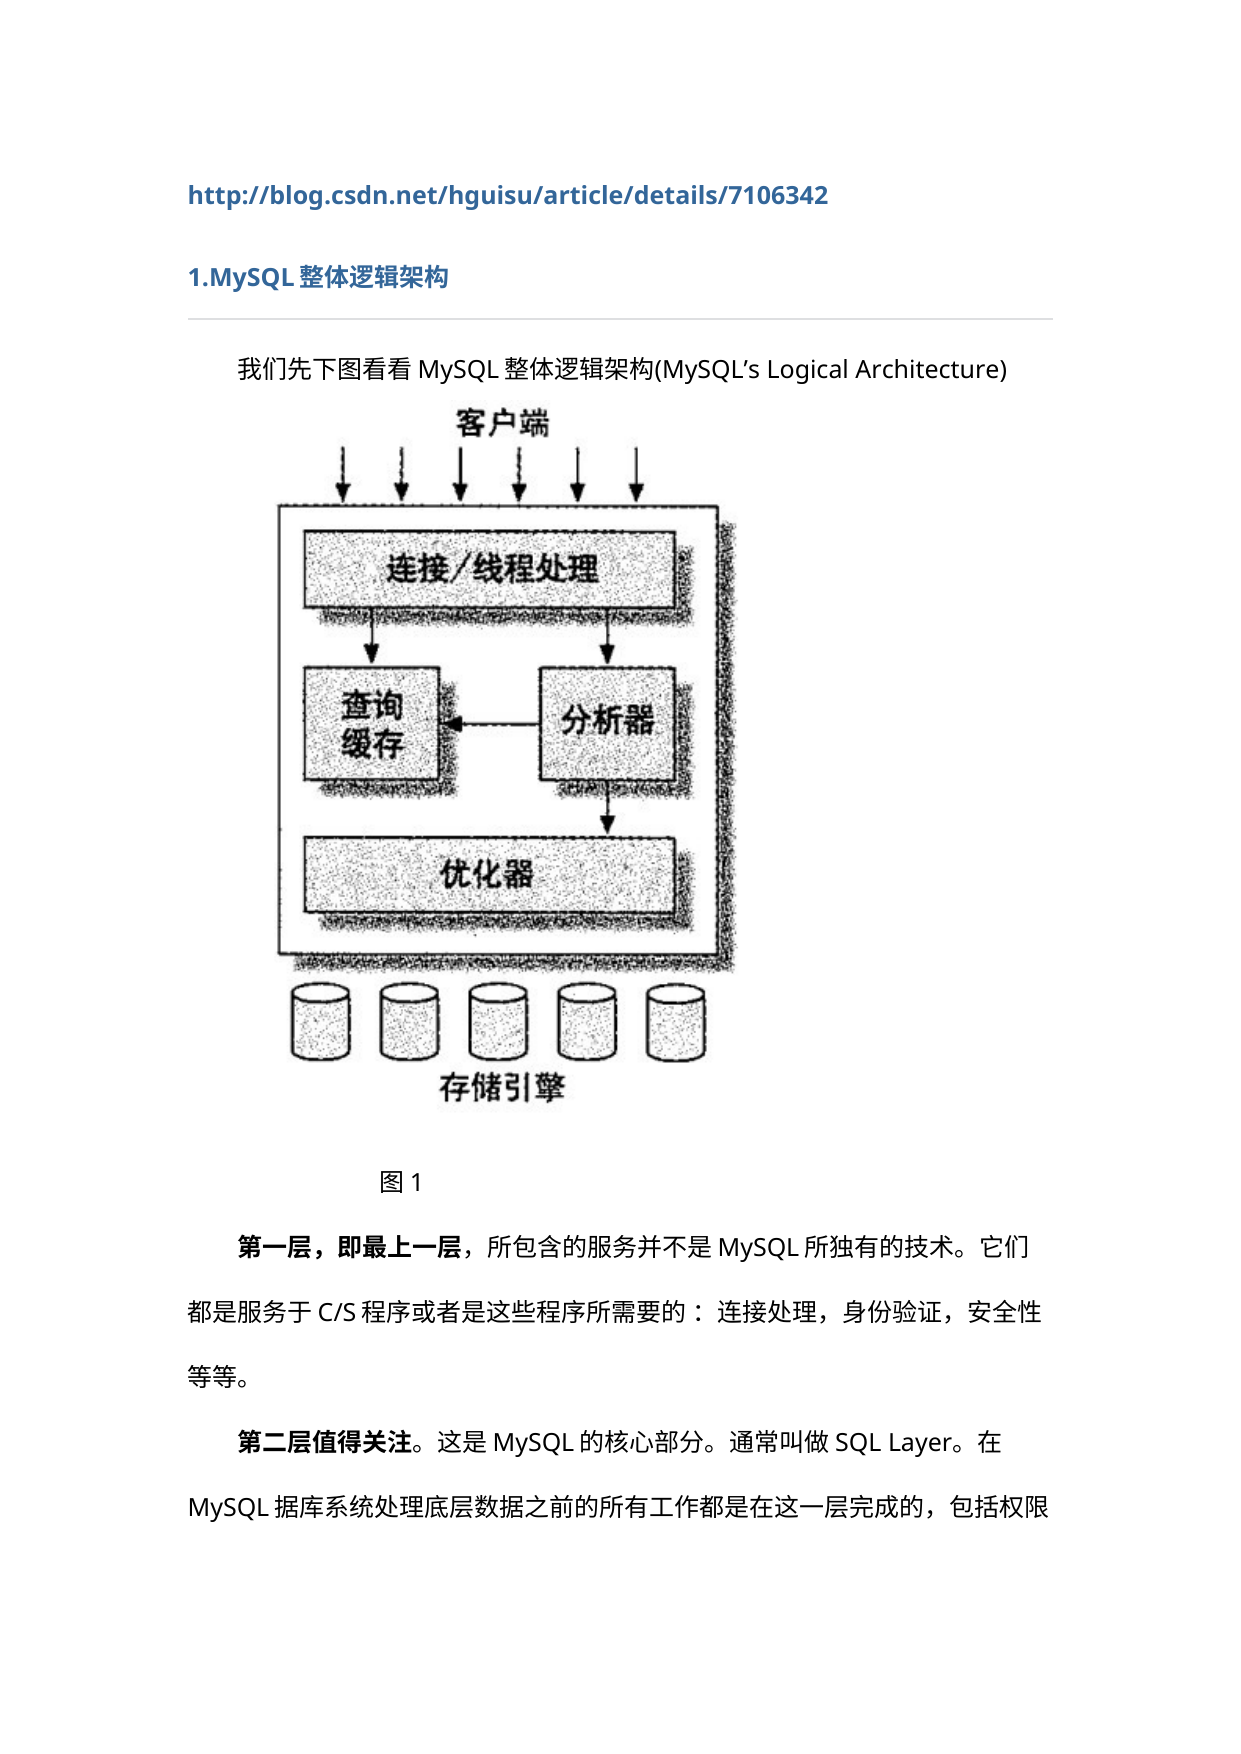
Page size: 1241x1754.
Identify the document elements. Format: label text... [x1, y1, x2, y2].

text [187, 1408, 1053, 1538]
text 我们先下图看看MySQL整体逻辑架构(MySQL’s Logical Architecture) [187, 335, 1053, 400]
text http://blog.csdn.net/hguisu/article/details/7106342 [187, 162, 1053, 227]
picture [237, 400, 782, 1119]
text 1.MySQL整体逻辑架构 [187, 243, 1053, 319]
text 第一层，即最上一层，所包含的服务并不是MySQL所独有的技术。它们都是服务于C/S程序或者是这些程序所需要的 ：连接处理，身份验证，安全性等等。 [187, 1213, 1053, 1408]
text 图1 [187, 1148, 1053, 1213]
